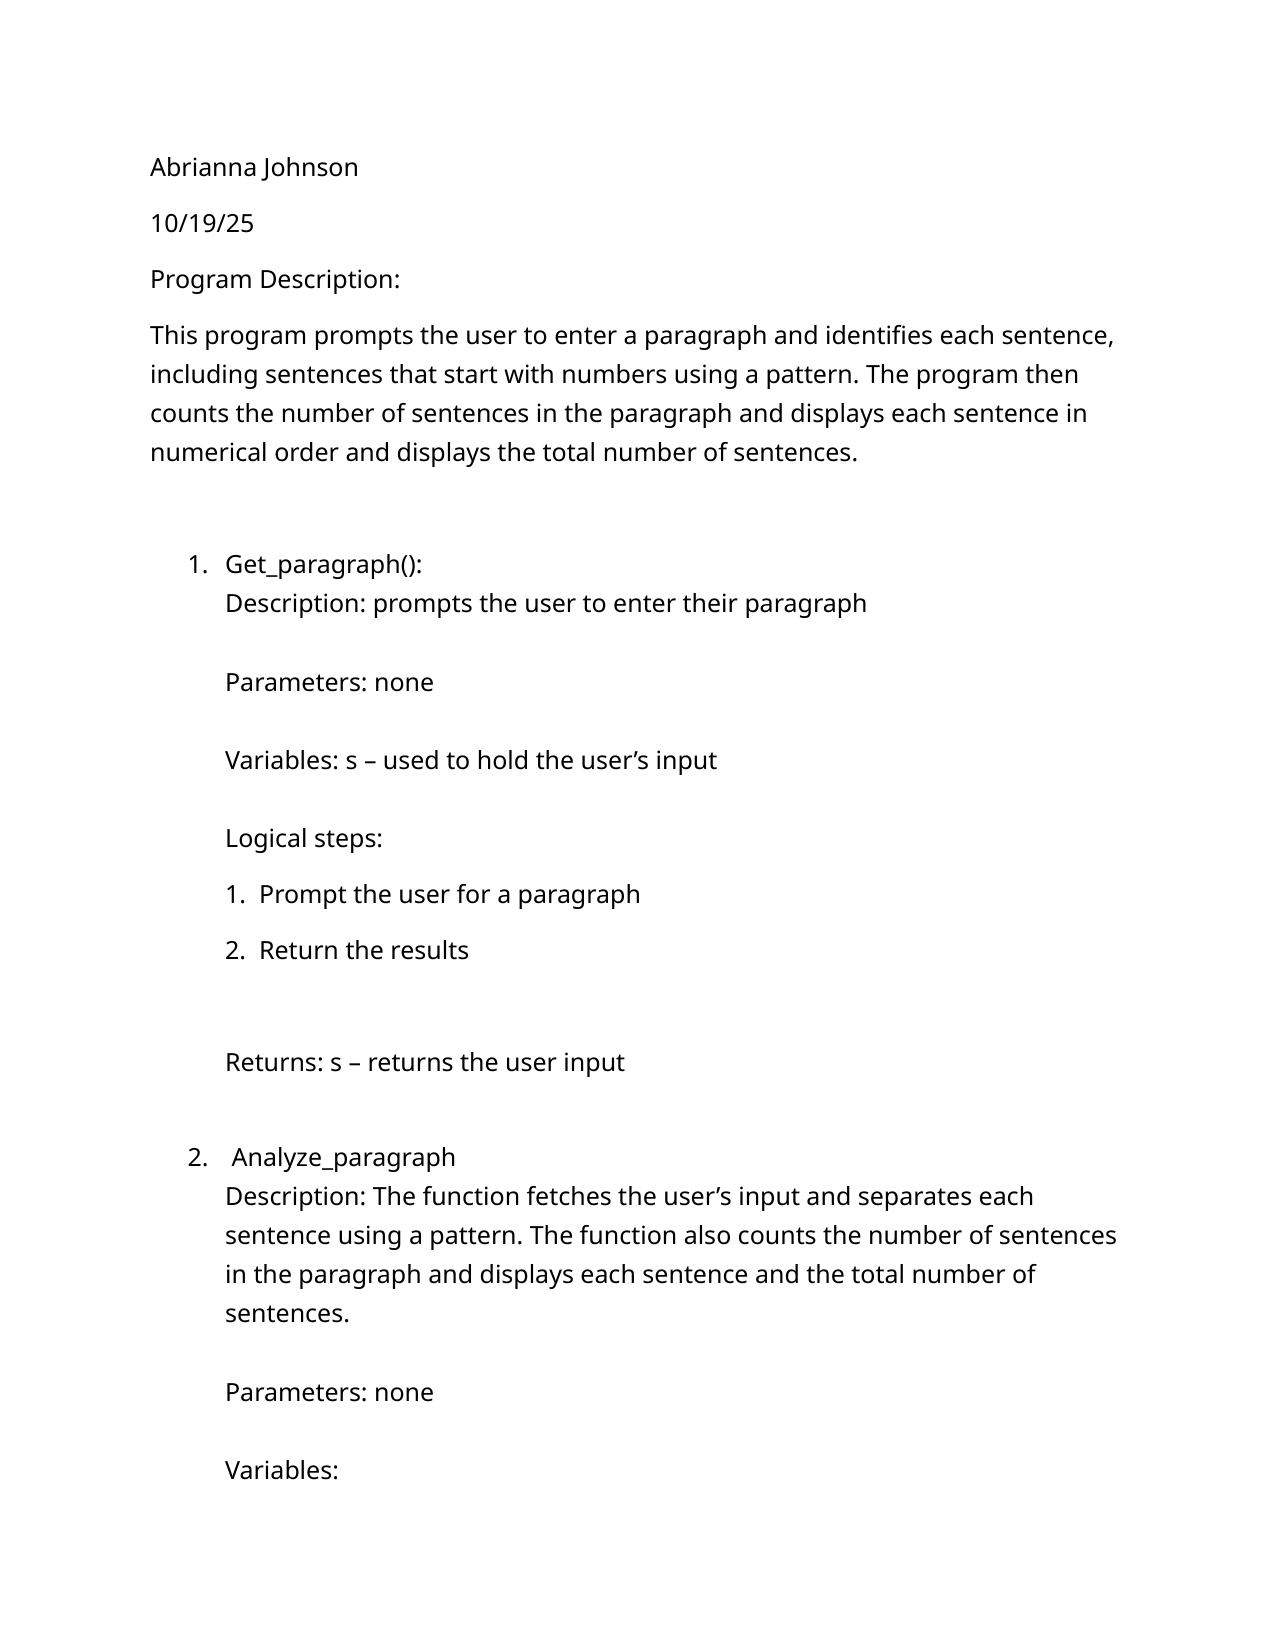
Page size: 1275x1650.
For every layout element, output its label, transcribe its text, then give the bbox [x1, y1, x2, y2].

text Returns: s – returns the user input [225, 1044, 1125, 1078]
text This program prompts the user to enter a paragraph and identifies each sentence, including sentences that start with numbers using a pattern. The program then counts the number of sentences in the paragraph and displays each sentence in numerical order and displays the total number of sentences. [150, 317, 1125, 469]
list Variables: s – used to hold the user’s input [225, 742, 1125, 777]
text 1. Prompt the user for a paragraph [225, 877, 1125, 911]
text Program Description: [150, 262, 1125, 296]
text 2. Return the results [225, 932, 1125, 967]
list Parameters: none [225, 1374, 1125, 1408]
list Logical steps: [225, 821, 1125, 855]
list Variables: [225, 1452, 1125, 1487]
text Abrianna Johnson [150, 150, 1125, 184]
list Description: prompts the user to enter their paragraph [225, 586, 1125, 620]
list Parameters: none [225, 664, 1125, 698]
list Description: The function fetches the user’s input and separates each sentence using a pattern. The function also counts the number of sentences in the paragraph and displays each sentence and the total number of sentences. [225, 1178, 1125, 1330]
text 10/19/25 [150, 206, 1125, 240]
list Get_paragraph(): [187, 547, 1125, 581]
list Analyze_paragraph [187, 1139, 1125, 1173]
